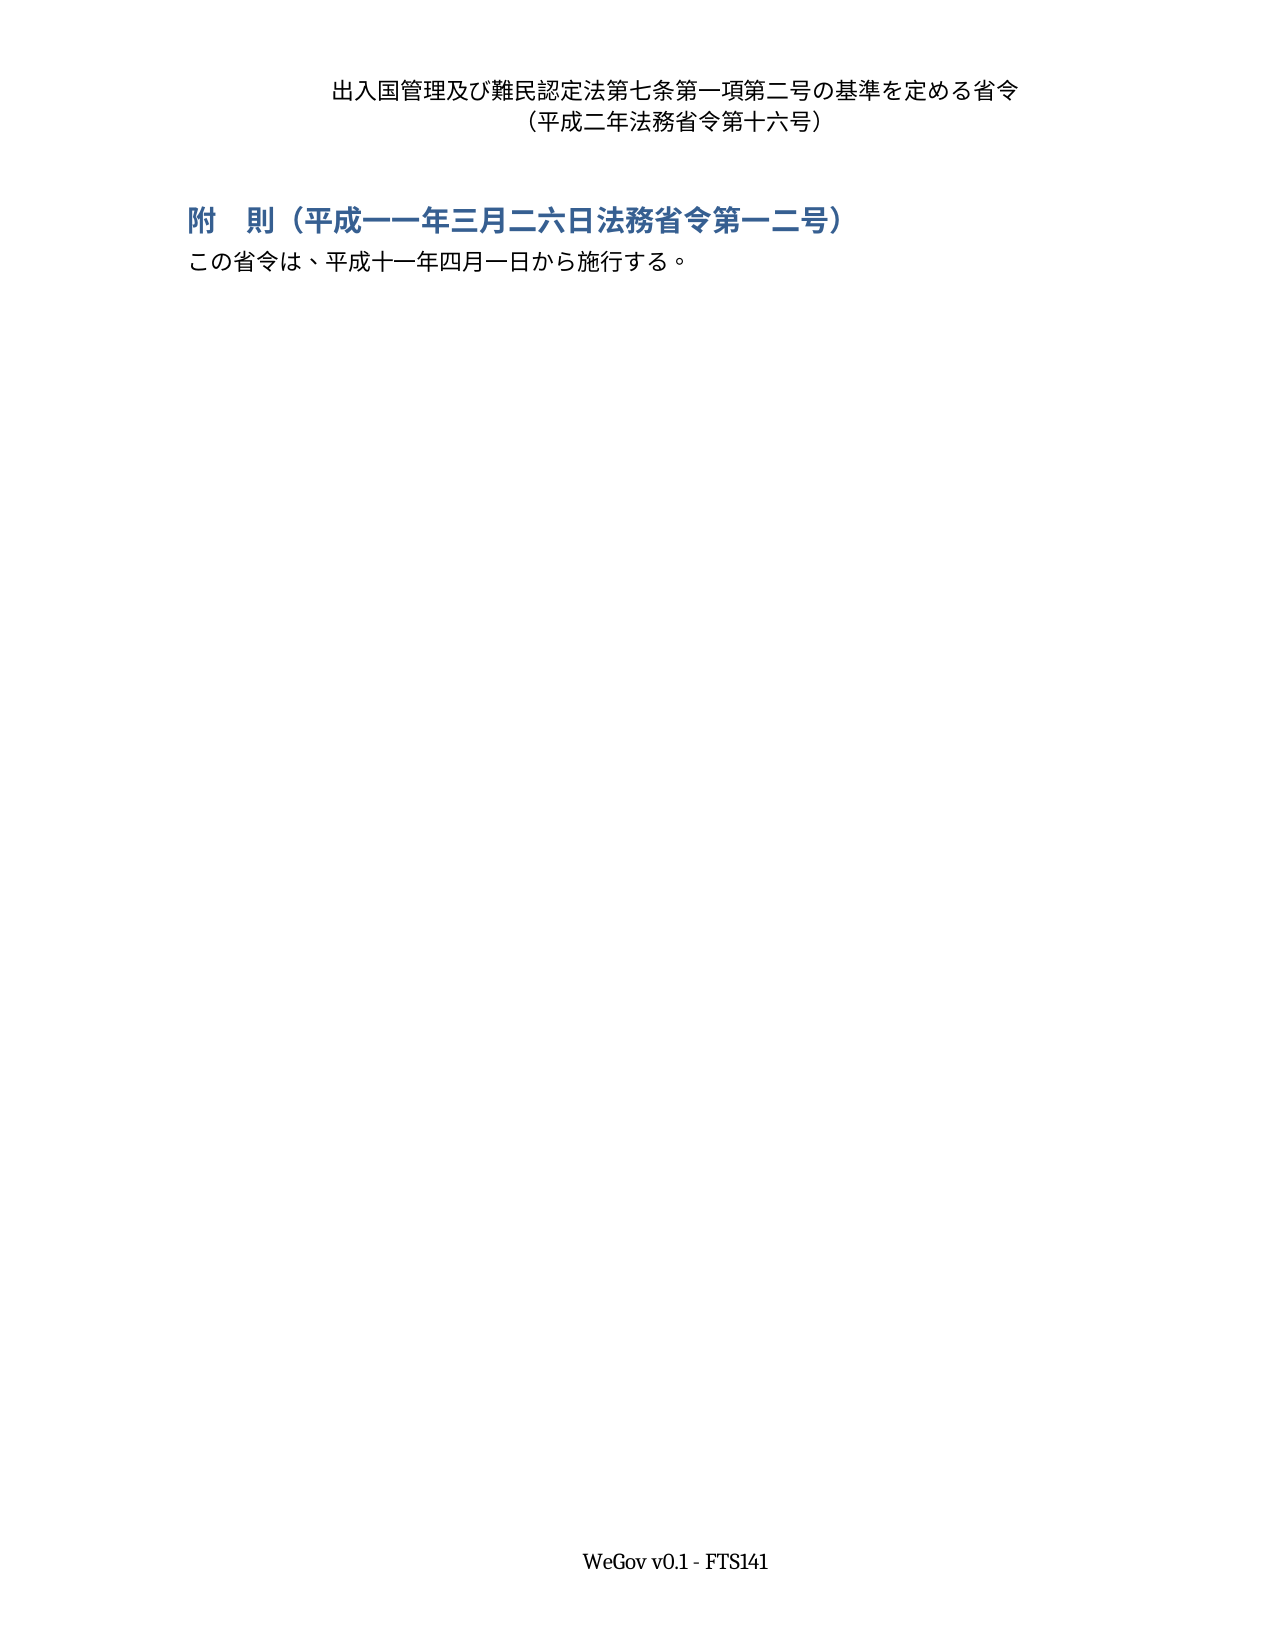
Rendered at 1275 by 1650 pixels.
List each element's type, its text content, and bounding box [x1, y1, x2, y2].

text この省令は、平成十一年四月一日から施行する。 [187, 246, 1087, 277]
subtitle 附 則（平成一一年三月二六日法務省令第一二号） [187, 200, 1087, 240]
